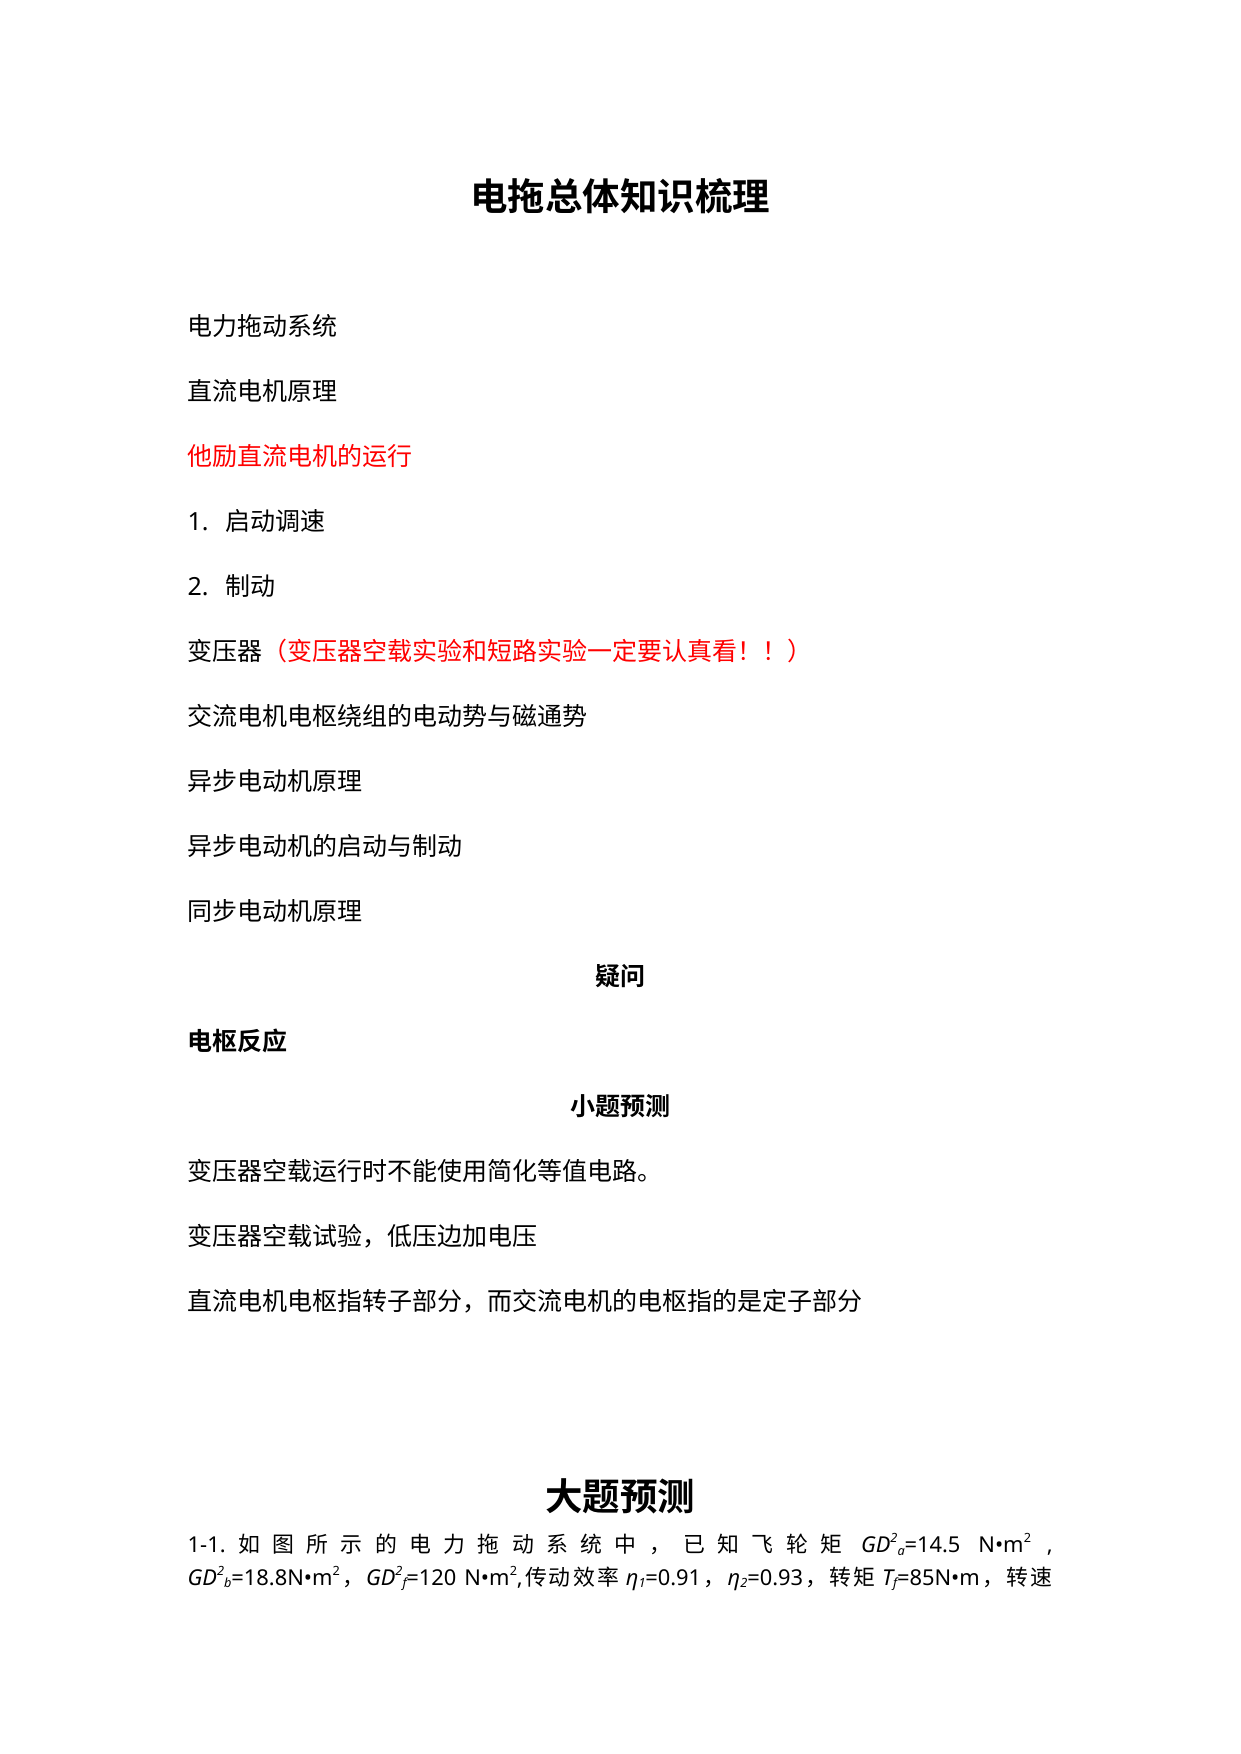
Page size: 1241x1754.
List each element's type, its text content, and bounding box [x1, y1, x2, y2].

text 小题预测 [187, 1072, 1053, 1137]
text 变压器空载运行时不能使用简化等值电路。 [187, 1137, 1053, 1202]
list 制动 [187, 552, 1053, 617]
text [187, 1527, 1053, 1592]
text 异步电动机原理 [187, 747, 1053, 812]
text 直流电机电枢指转子部分，而交流电机的电枢指的是定子部分 [187, 1267, 1053, 1332]
text 变压器空载试验，低压边加电压 [187, 1202, 1053, 1267]
text 大题预测 [187, 1462, 1053, 1527]
text 同步电动机原理 [187, 877, 1053, 942]
text 电拖总体知识梳理 [187, 162, 1053, 227]
text 异步电动机的启动与制动 [187, 812, 1053, 877]
text 变压器（变压器空载实验和短路实验一定要认真看！！） [187, 617, 1053, 682]
list 启动调速 [187, 487, 1053, 552]
text 电力拖动系统 [187, 292, 1053, 357]
text 直流电机原理 [187, 357, 1053, 422]
text 电枢反应 [187, 1007, 1053, 1072]
text 疑问 [187, 942, 1053, 1007]
text 交流电机电枢绕组的电动势与磁通势 [187, 682, 1053, 747]
text 他励直流电机的运行 [187, 422, 1053, 487]
